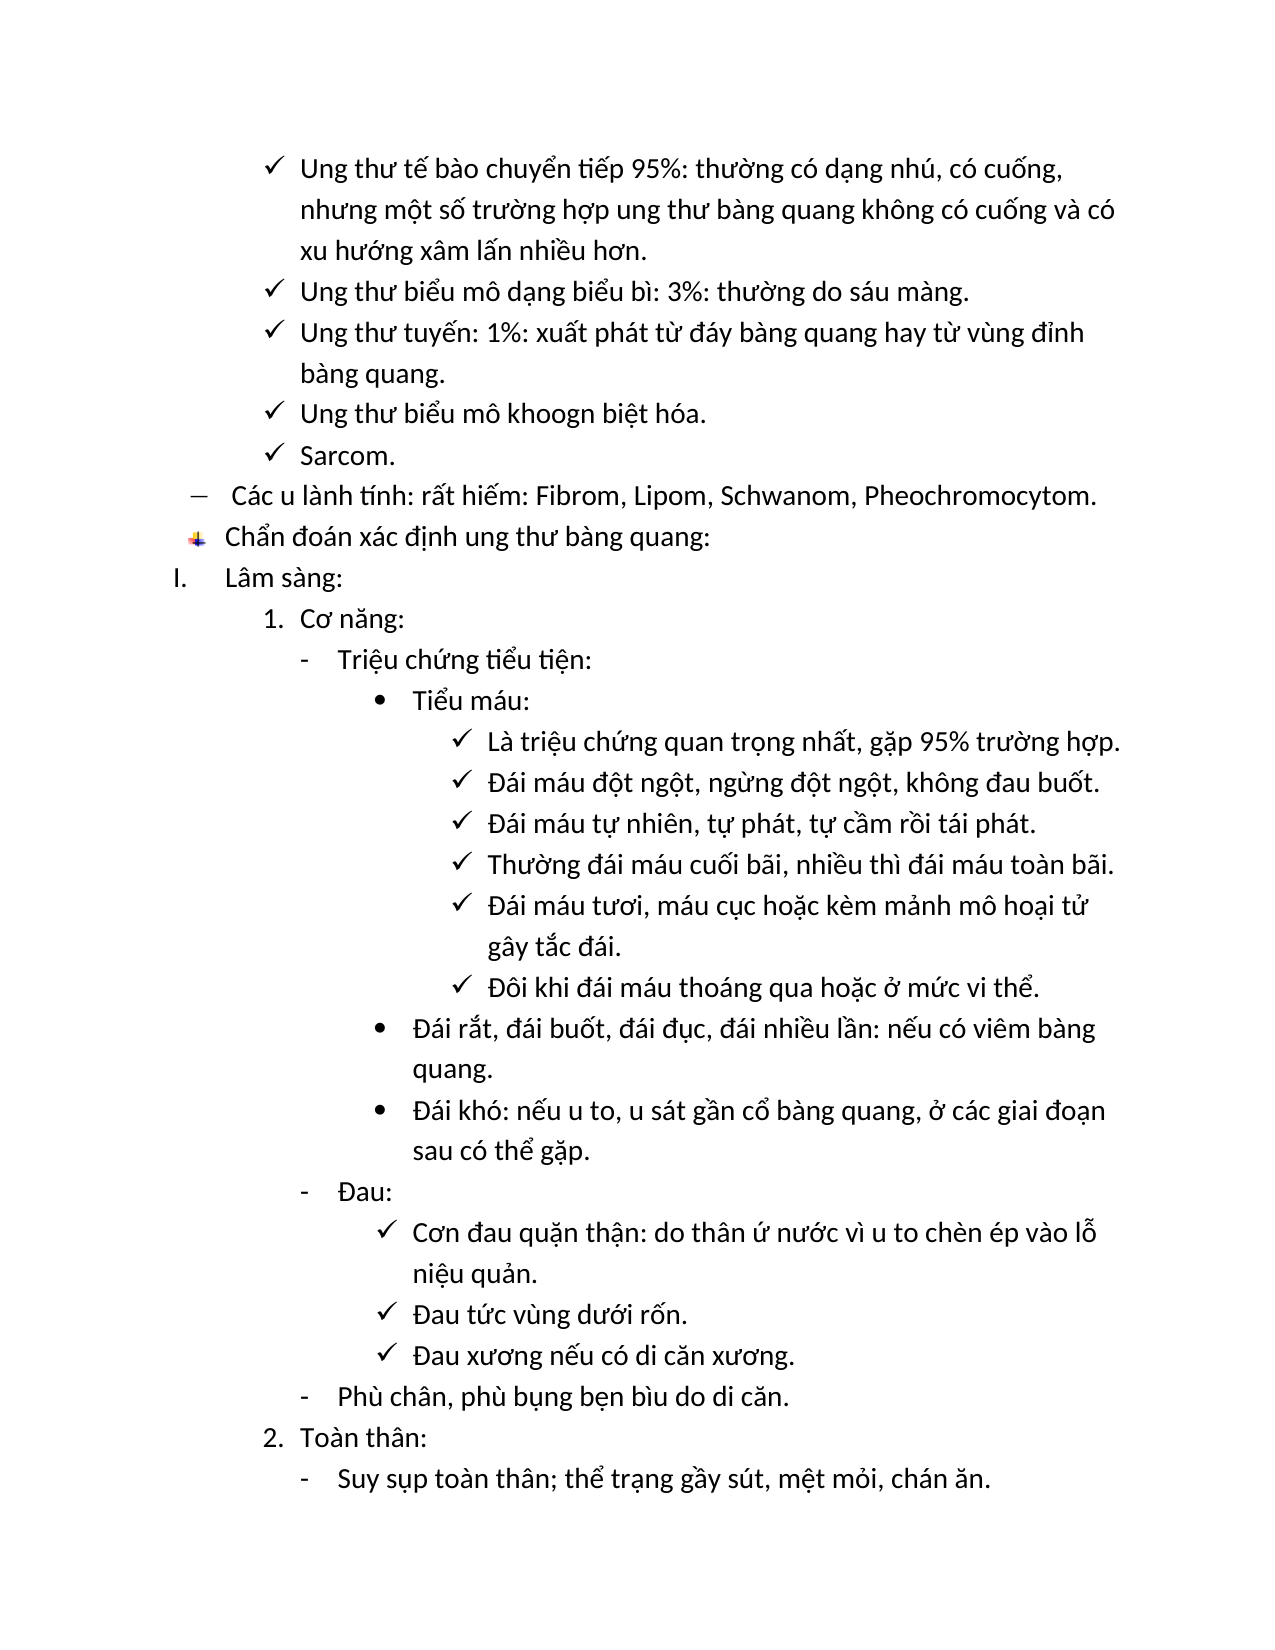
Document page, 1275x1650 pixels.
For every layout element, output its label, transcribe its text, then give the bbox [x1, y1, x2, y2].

list Lâm sàng: [187, 559, 1125, 595]
list Triệu chứng tiểu tiện: [300, 641, 1125, 677]
list Suy sụp toàn thân; thể trạng gầy sút, mệt mỏi, chán ăn. [300, 1460, 1125, 1496]
list Các u lành tính: rất hiếm: Fibrom, Lipom, Schwanom, Pheochromocytom. [187, 477, 1125, 513]
list Chẩn đoán xác định ung thư bàng quang: [187, 518, 1125, 554]
list Đôi khi đái máu thoáng qua hoặc ở mức vi thể. [450, 969, 1125, 1004]
list Thường đái máu cuối bãi, nhiều thì đái máu toàn bãi. [450, 846, 1125, 882]
picture [188, 530, 206, 547]
list Tiểu máu: [375, 682, 1125, 718]
list Đái máu tươi, máu cục hoặc kèm mảnh mô hoại tử gây tắc đái. [450, 887, 1125, 963]
list Ung thư tế bào chuyển tiếp 95%: thường có dạng nhú, có cuống, nhưng một số trường hợp ung thư bàng quang không có cuống và có xu hướng xâm lấn nhiều hơn. [262, 150, 1125, 267]
list Đau: [300, 1173, 1125, 1209]
list Cơ năng: [262, 600, 1125, 636]
list Đái máu tự nhiên, tự phát, tự cầm rồi tái phát. [450, 805, 1125, 841]
list Cơn đau quặn thận: do thân ứ nước vì u to chèn ép vào lỗ niệu quản. [375, 1214, 1125, 1291]
list Toàn thân: [262, 1419, 1125, 1455]
list Ung thư biểu mô dạng biểu bì: 3%: thường do sáu màng. [262, 273, 1125, 308]
list Là triệu chứng quan trọng nhất, gặp 95% trường hợp. [450, 723, 1125, 759]
list Sarcom. [262, 437, 1125, 472]
list Đái máu đột ngột, ngừng đột ngột, không đau buốt. [450, 764, 1125, 800]
list Đái rắt, đái buốt, đái đục, đái nhiều lần: nếu có viêm bàng quang. [375, 1010, 1125, 1086]
list Phù chân, phù bụng bẹn bìu do di căn. [300, 1378, 1125, 1414]
list Đau tức vùng dưới rốn. [375, 1296, 1125, 1332]
list Đái khó: nếu u to, u sát gần cổ bàng quang, ở các giai đoạn sau có thể gặp. [375, 1092, 1125, 1168]
list Ung thư biểu mô khoogn biệt hóa. [262, 396, 1125, 431]
list Ung thư tuyến: 1%: xuất phát từ đáy bàng quang hay từ vùng đỉnh bàng quang. [262, 314, 1125, 390]
list Đau xương nếu có di căn xương. [375, 1337, 1125, 1373]
